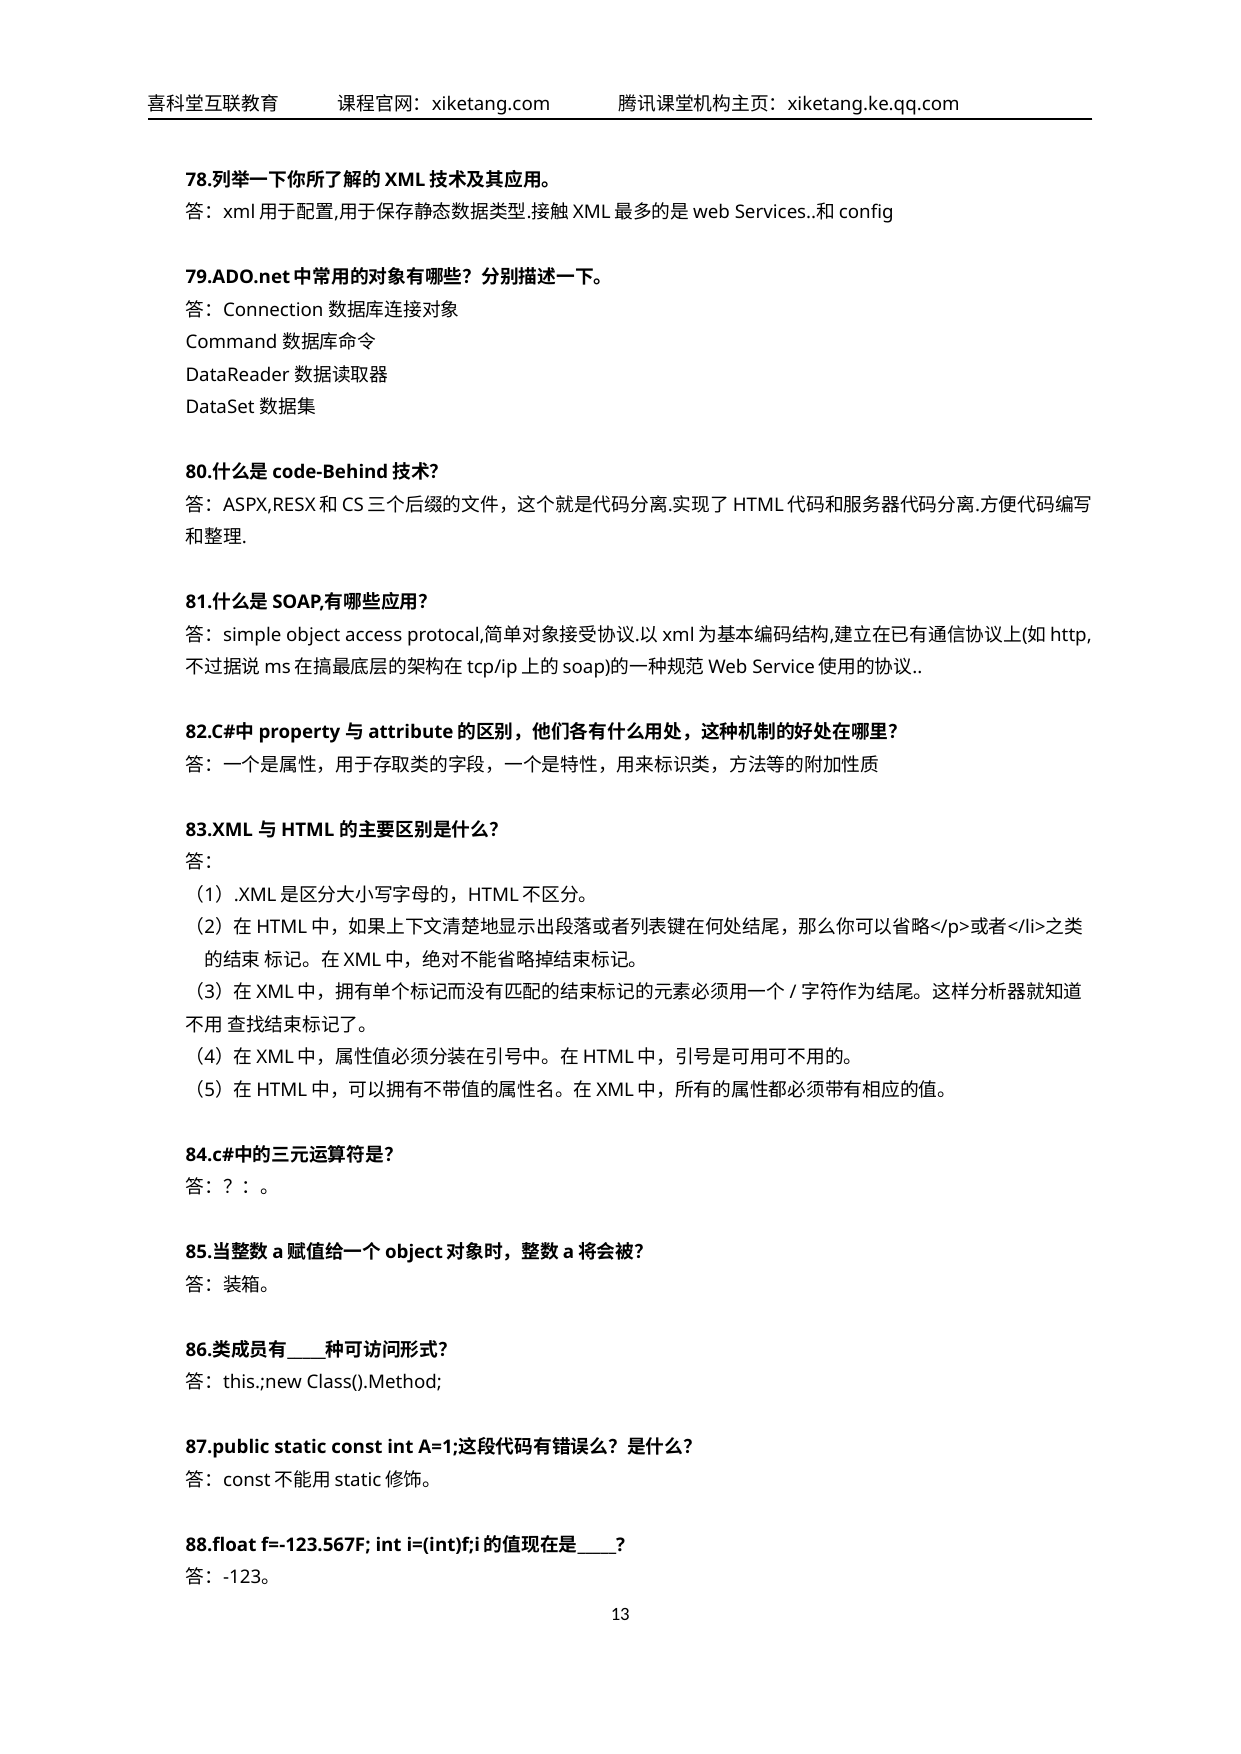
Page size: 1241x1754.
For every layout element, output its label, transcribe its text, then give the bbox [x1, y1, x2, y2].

text DataReader 数据读取器 [185, 357, 1092, 389]
text 答：-123。 [185, 1559, 1092, 1592]
text 82.C#中 property 与 attribute的区别，他们各有什么用处，这种机制的好处在哪里？ [185, 714, 1092, 747]
text （5）在HTML中，可以拥有不带值的属性名。在XML中，所有的属性都必须带有相应的值。 [185, 1072, 1092, 1104]
text 答：const不能用static修饰。 [185, 1462, 1092, 1494]
text 87.public static const int A=1;这段代码有错误么？是什么？ [185, 1429, 1092, 1462]
text 86.类成员有_____种可访问形式？ [185, 1332, 1092, 1364]
text 答：ASPX,RESX和CS三个后缀的文件，这个就是代码分离.实现了HTML代码和服务器代码分离.方便代码编写和整理. [185, 487, 1092, 552]
text 答： [185, 844, 1092, 877]
text 79.ADO.net中常用的对象有哪些？分别描述一下。 [185, 259, 1092, 292]
text 答：Connection 数据库连接对象 [185, 292, 1092, 324]
text （3）在XML中，拥有单个标记而没有匹配的结束标记的元素必须用一个 / 字符作为结尾。这样分析器就知道不用 查找结束标记了。 [185, 974, 1092, 1039]
text Command 数据库命令 [185, 324, 1092, 357]
text 88.float f=-123.567F; int i=(int)f;i的值现在是_____? [185, 1527, 1092, 1559]
text （1）.XML是区分大小写字母的，HTML不区分。 [185, 877, 1092, 909]
text 答：？：。 [185, 1169, 1092, 1202]
text 84.c#中的三元运算符是？ [185, 1137, 1092, 1169]
text DataSet 数据集 [185, 389, 1092, 422]
text 答：xml用于配置,用于保存静态数据类型.接触XML最多的是web Services..和config [185, 194, 1092, 227]
text （2）在HTML中，如果上下文清楚地显示出段落或者列表键在何处结尾，那么你可以省略</p>或者</li>之类的结束 标记。在XML中，绝对不能省略掉结束标记。 [185, 909, 1092, 974]
text 答：simple object access protocal,简单对象接受协议.以xml为基本编码结构,建立在已有通信协议上(如http,不过据说ms在搞最底层的架构在tcp/ip上的soap)的一种规范Web Service使用的协议.. [185, 617, 1092, 682]
text 答：一个是属性，用于存取类的字段，一个是特性，用来标识类，方法等的附加性质 [185, 747, 1092, 779]
text （4）在XML中，属性值必须分装在引号中。在HTML中，引号是可用可不用的。 [185, 1039, 1092, 1072]
text 81.什么是SOAP,有哪些应用？ [185, 584, 1092, 617]
text 85.当整数a赋值给一个object对象时，整数a将会被？ [185, 1234, 1092, 1267]
text 答：this.;new Class().Method; [185, 1364, 1092, 1397]
text 78.列举一下你所了解的XML技术及其应用。 [185, 162, 1092, 194]
text 83.XML 与 HTML 的主要区别是什么？ [185, 812, 1092, 844]
text 答：装箱。 [185, 1267, 1092, 1299]
text 80.什么是code-Behind技术？ [185, 454, 1092, 487]
